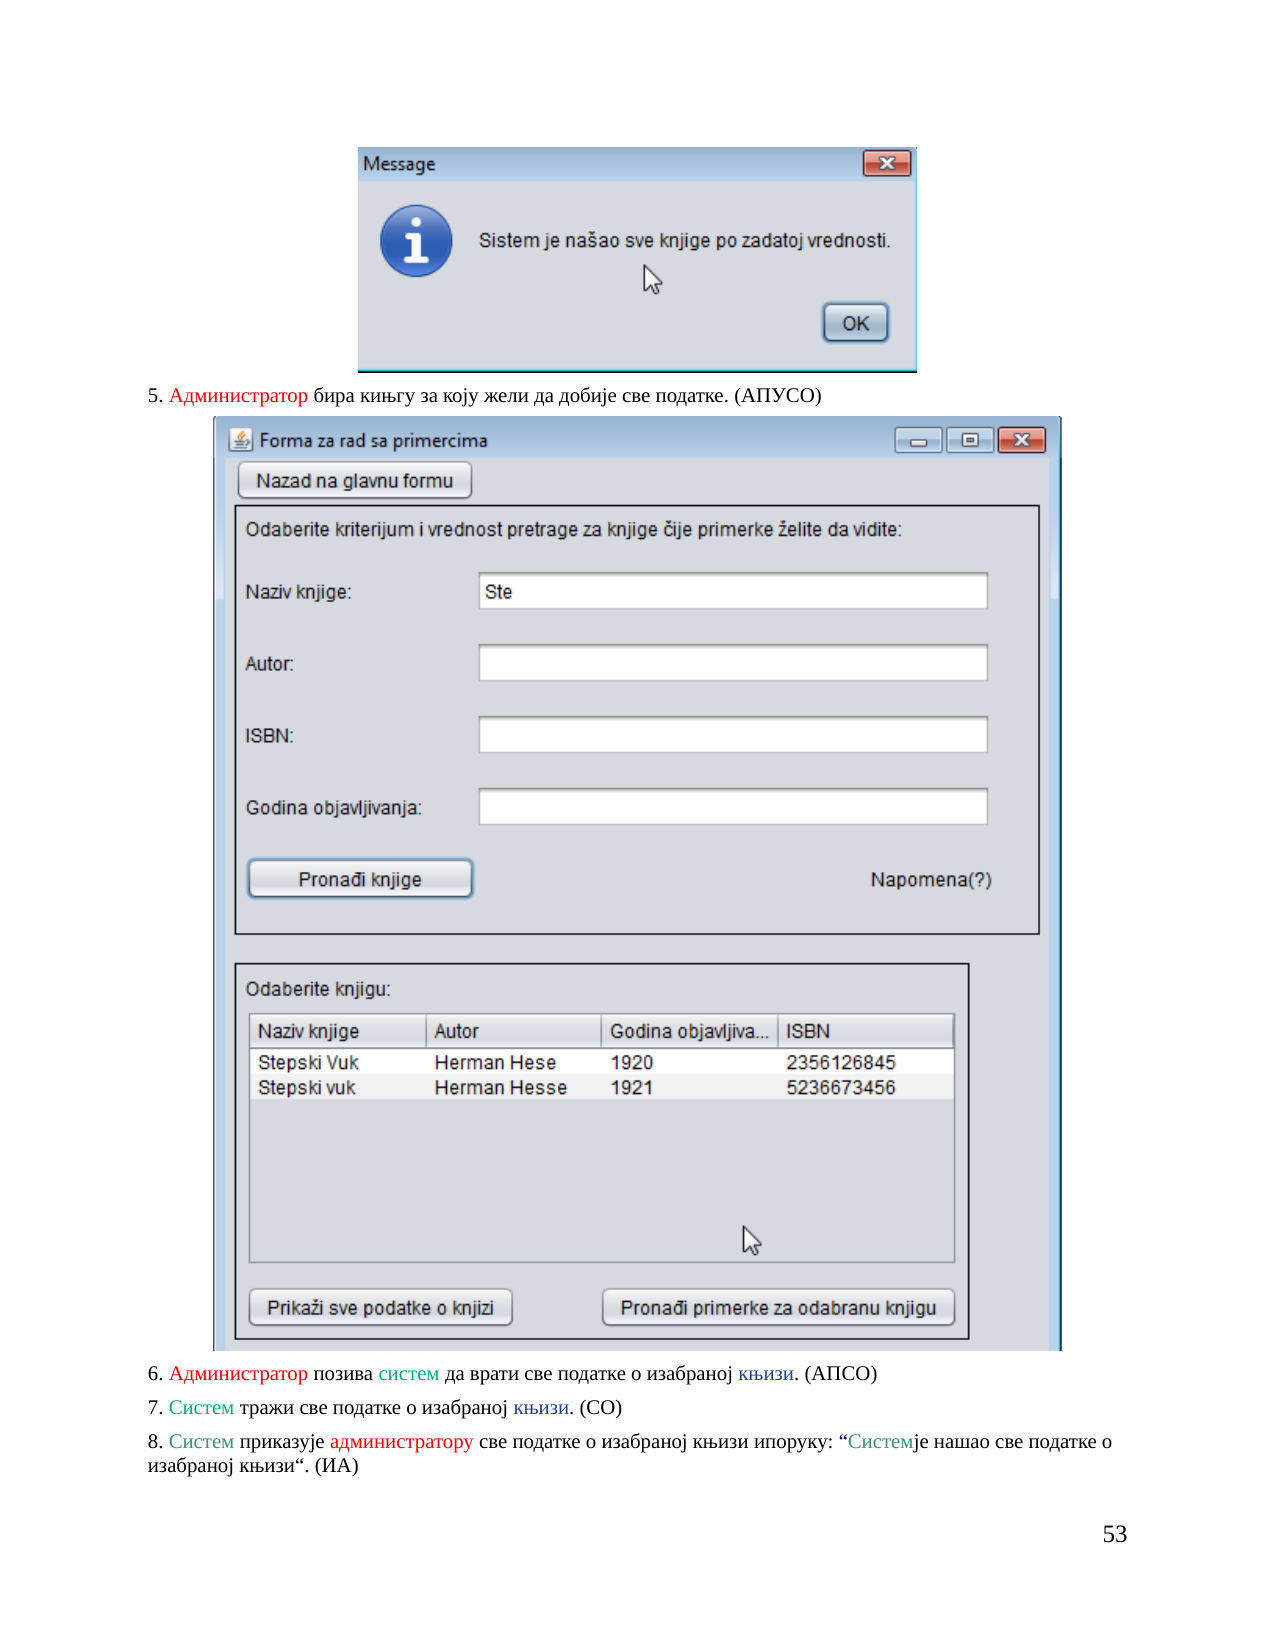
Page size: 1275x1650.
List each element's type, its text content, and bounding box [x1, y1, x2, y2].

picture [213, 416, 1062, 1351]
picture [357, 147, 918, 373]
text 5. Администратор бира кињгу за коју жели да добије све податке. (АПУСО) [148, 383, 1127, 407]
text 7. Систем тражи све податке о изабраној књизи. (СО) [148, 1395, 1127, 1419]
text 6. Администратор позива систем да врати све податке о изабраној књизи. (АПСО) [148, 1361, 1127, 1385]
text 8. Систем приказује администратору све податке о изабраној књизи ипоруку: “Системје нашао све податке о изабраној књизи“. (ИА) [148, 1429, 1127, 1477]
